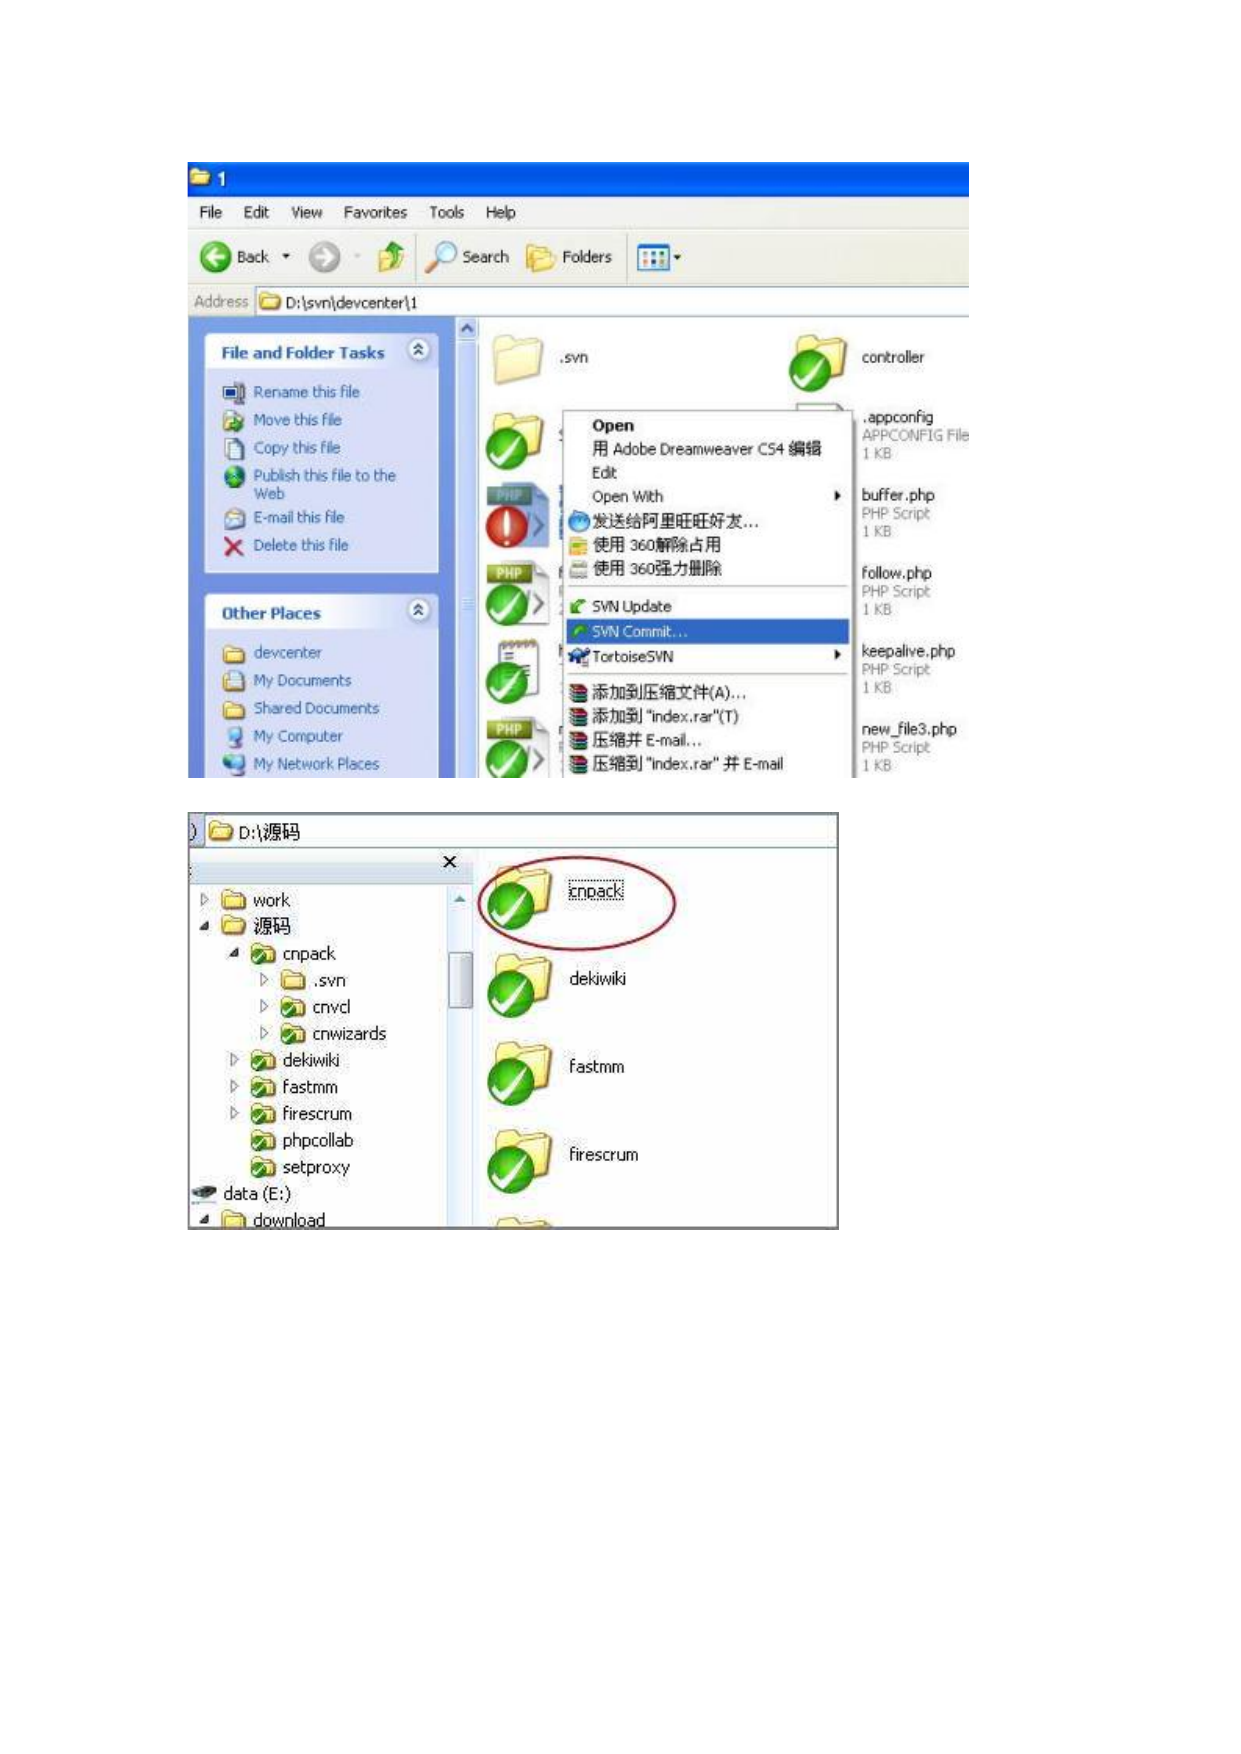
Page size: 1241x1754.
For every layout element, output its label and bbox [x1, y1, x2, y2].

picture [187, 812, 839, 1230]
picture [187, 162, 969, 778]
